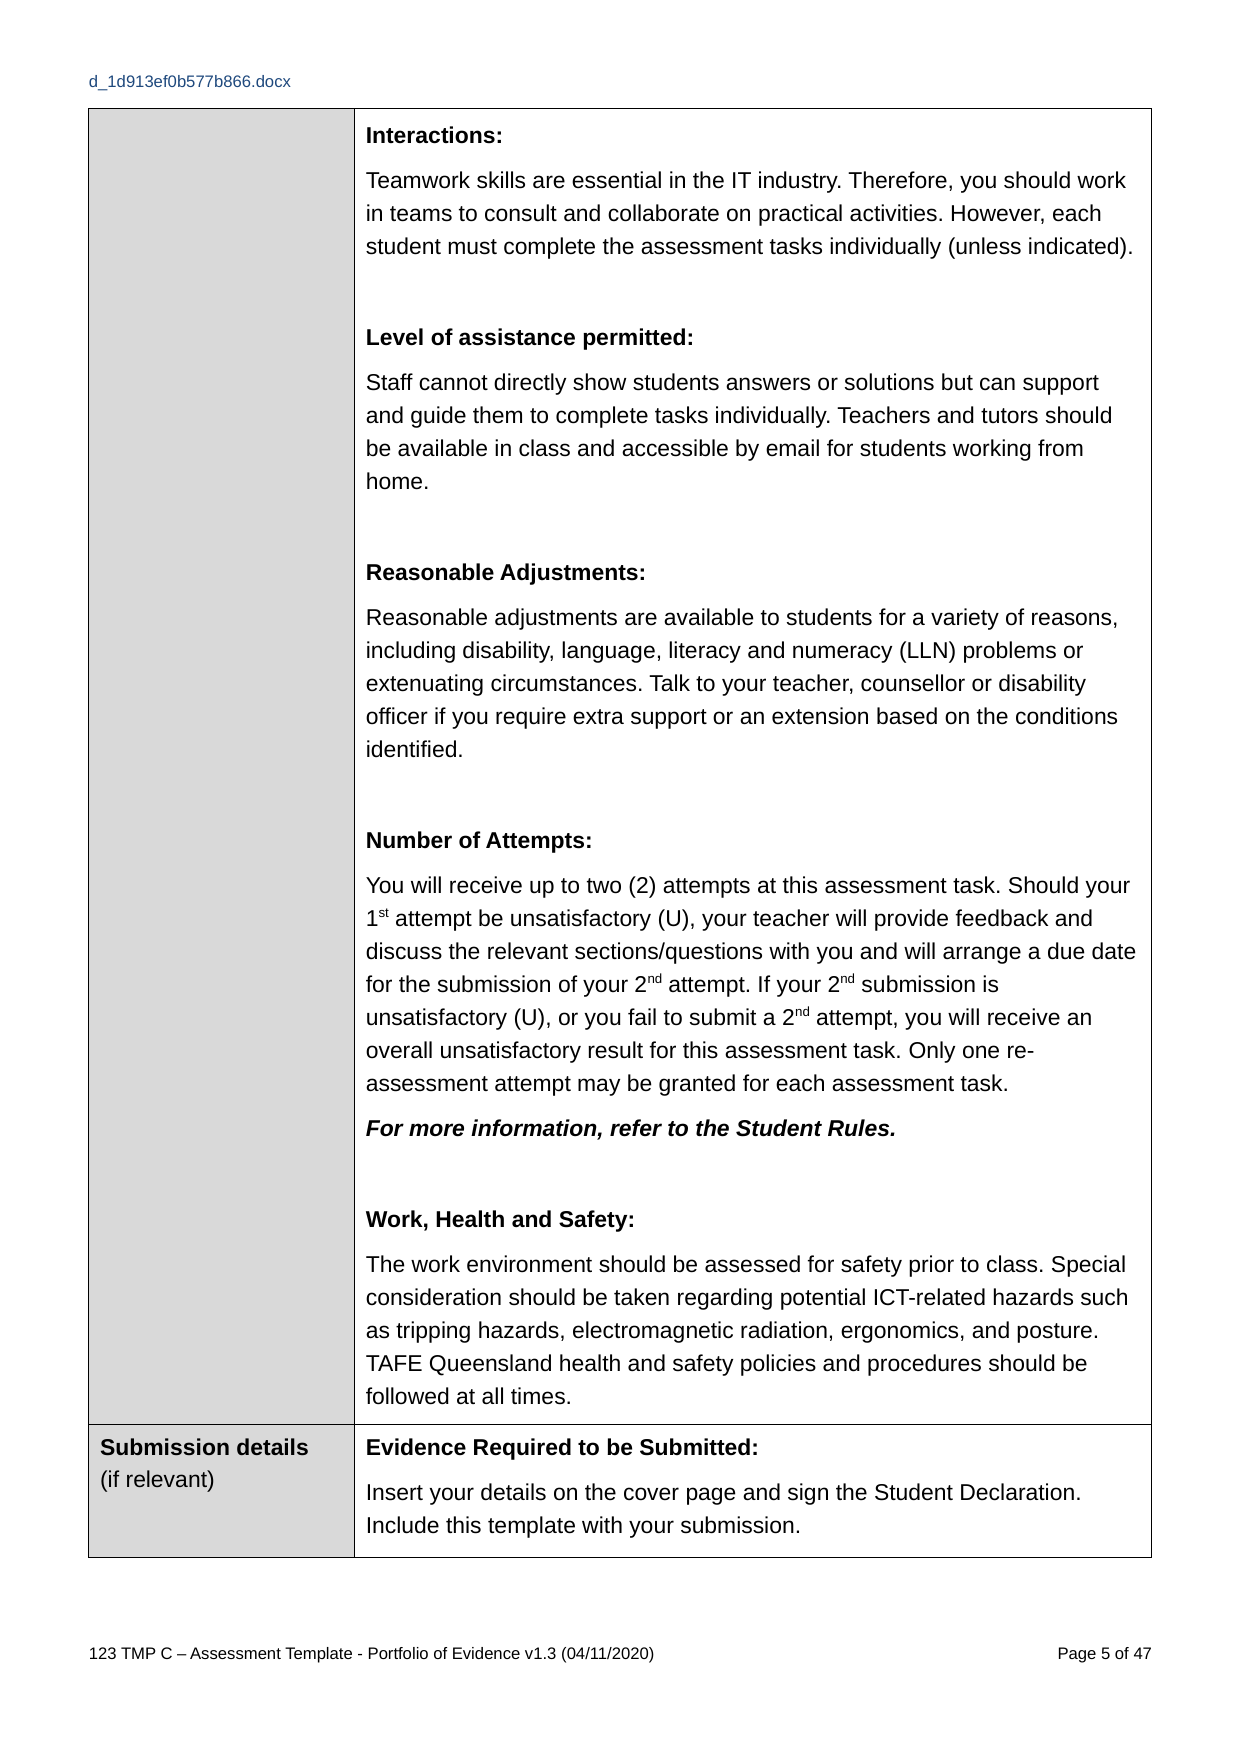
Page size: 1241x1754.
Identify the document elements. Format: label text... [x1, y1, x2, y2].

table_header Interactions: Teamwork skills are essential in the IT industry. Therefore, you should work in teams to consult and collaborate on practical activities. However, each student must complete the assessment tasks individually (unless indicated). Level of assistance permitted: Staff cannot directly show students answers or solutions but can support and guide them to complete tasks individually. Teachers and tutors should be available in class and accessible by email for students working from home. Reasonable Adjustments: Reasonable adjustments are available to students for a variety of reasons, including disability, language, literacy and numeracy (LLN) problems or extenuating circumstances. Talk to your teacher, counsellor or disability officer if you require extra support or an extension based on the conditions identified. Number of Attempts: You will receive up to two (2) attempts at this assessment task. Should your 1st attempt be unsatisfactory (U), your teacher will provide feedback and discuss the relevant sections/questions with you and will arrange a due date for the submission of your 2nd attempt. If your 2nd submission is unsatisfactory (U), or you fail to submit a 2nd attempt, you will receive an overall unsatisfactory result for this assessment task. Only one re-assessment attempt may be granted for each assessment task. For more information, refer to the Student Rules. Work, Health and Safety: The work environment should be assessed for safety prior to class. Special consideration should be taken regarding potential ICT-related hazards such as tripping hazards, electromagnetic radiation, ergonomics, and posture. TAFE Queensland health and safety policies and procedures should be followed at all times. [355, 109, 1151, 1424]
table_header [89, 109, 354, 1424]
table_cell Evidence Required to be Submitted: Insert your details on the cover page and sign the Student Declaration. Include this template with your submission. [355, 1425, 1151, 1557]
table_cell Submission details (if relevant) [89, 1425, 354, 1557]
